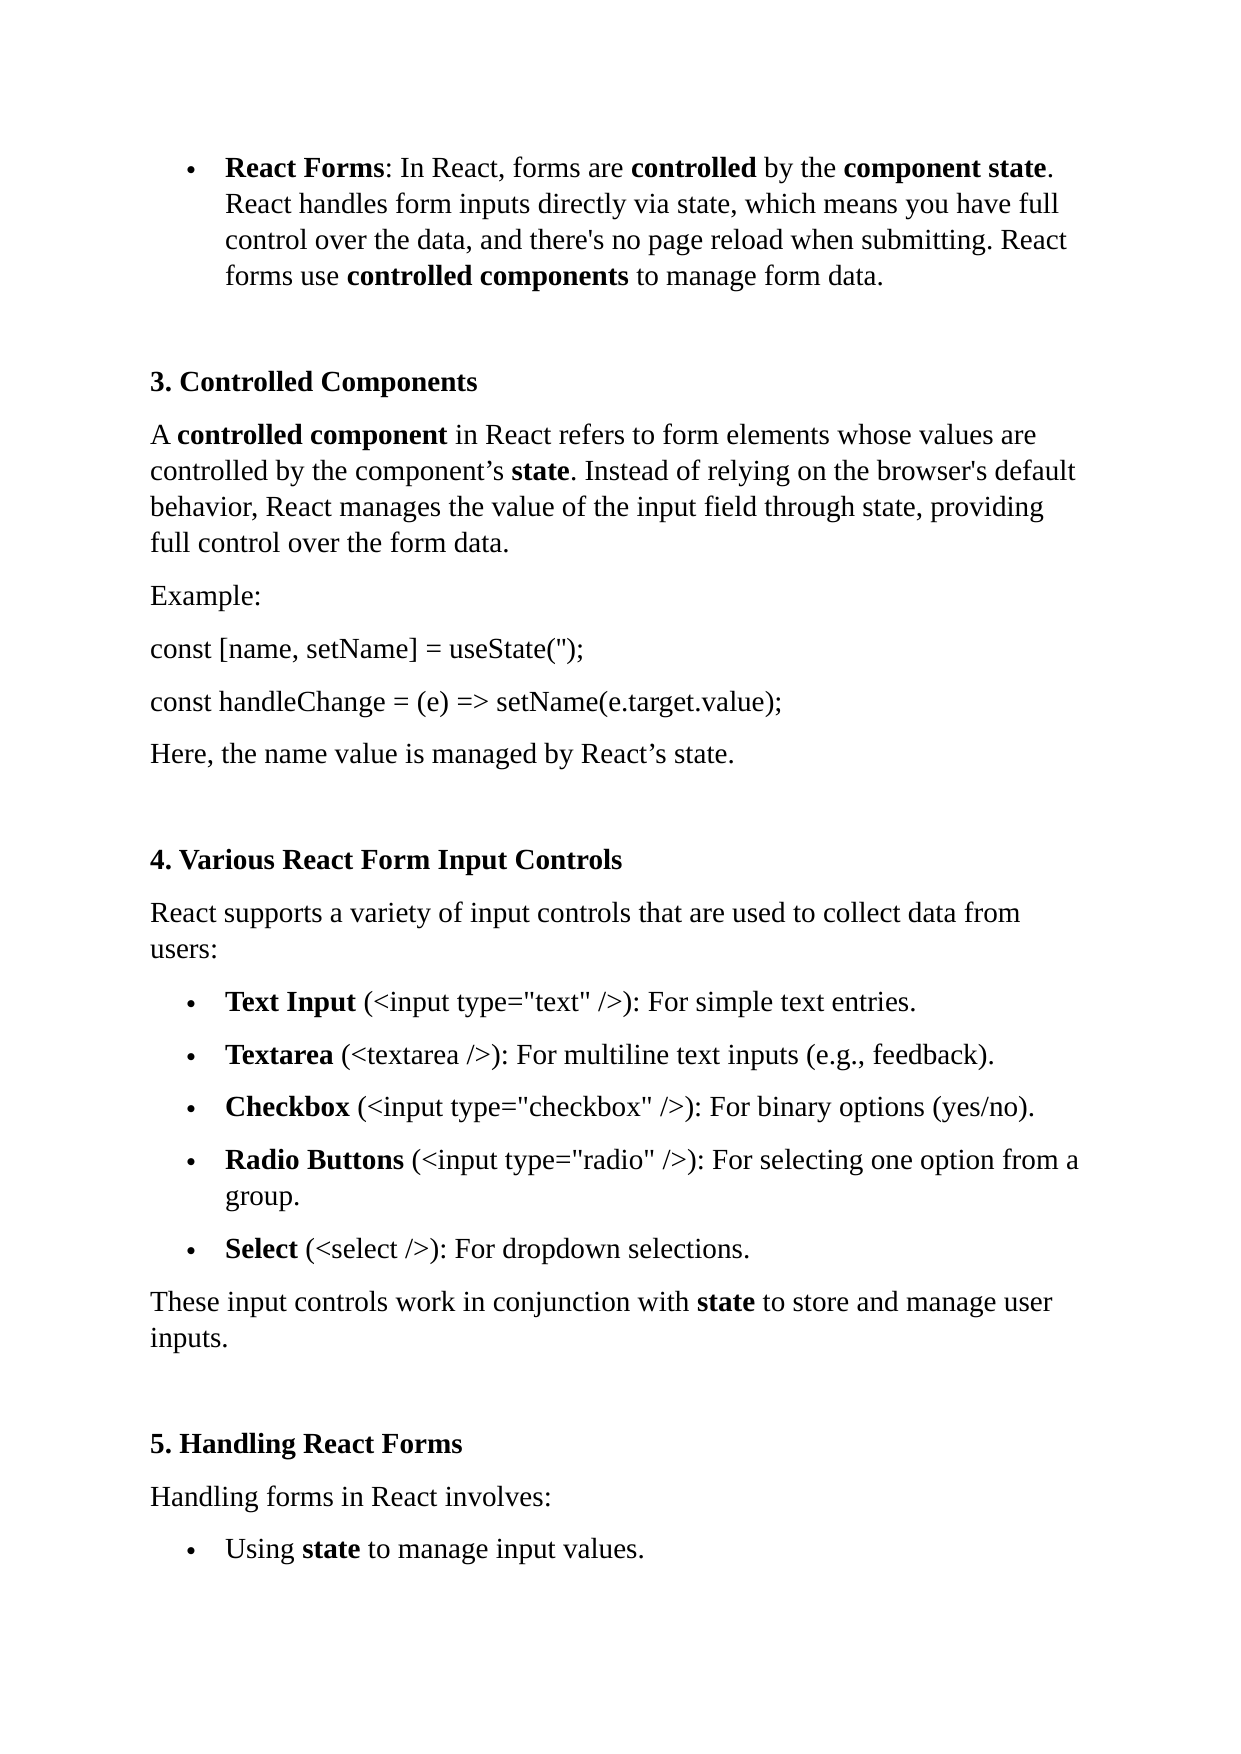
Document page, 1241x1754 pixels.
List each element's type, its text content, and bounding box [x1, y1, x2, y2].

list Text Input (<input type="text" />): For simple text entries. [187, 984, 1090, 1017]
text These input controls work in conjunction with state to store and manage user inputs. [150, 1284, 1090, 1354]
text const [name, setName] = useState(''); [150, 631, 1090, 664]
text A controlled component in React refers to form elements whose values are controlled by the component’s state. Instead of relying on the browser's default behavior, React manages the value of the input field through state, providing full control over the form data. [150, 417, 1090, 559]
text Handling forms in React involves: [150, 1479, 1090, 1512]
text const handleChange = (e) => setName(e.target.value); [150, 684, 1090, 717]
text React supports a variety of input controls that are used to collect data from users: [150, 895, 1090, 965]
text 3. Controlled Components [150, 364, 1090, 398]
list React Forms: In React, forms are controlled by the component state. React handles form inputs directly via state, which means you have full control over the data, and there's no page reload when submitting. React forms use controlled components to manage form data. [187, 150, 1090, 292]
list Select (<select />): For dropdown selections. [187, 1231, 1090, 1265]
text 5. Handling React Forms [150, 1426, 1090, 1459]
list Using state to manage input values. [187, 1532, 1090, 1565]
text Example: [150, 578, 1090, 612]
list Textarea (<textarea />): For multiline text inputs (e.g., feedback). [187, 1037, 1090, 1070]
list Radio Buttons (<input type="radio" />): For selecting one option from a group. [187, 1142, 1090, 1212]
text Here, the name value is managed by React’s state. [150, 737, 1090, 770]
text 4. Various React Form Input Controls [150, 842, 1090, 876]
list Checkbox (<input type="checkbox" />): For binary options (yes/no). [187, 1089, 1090, 1123]
